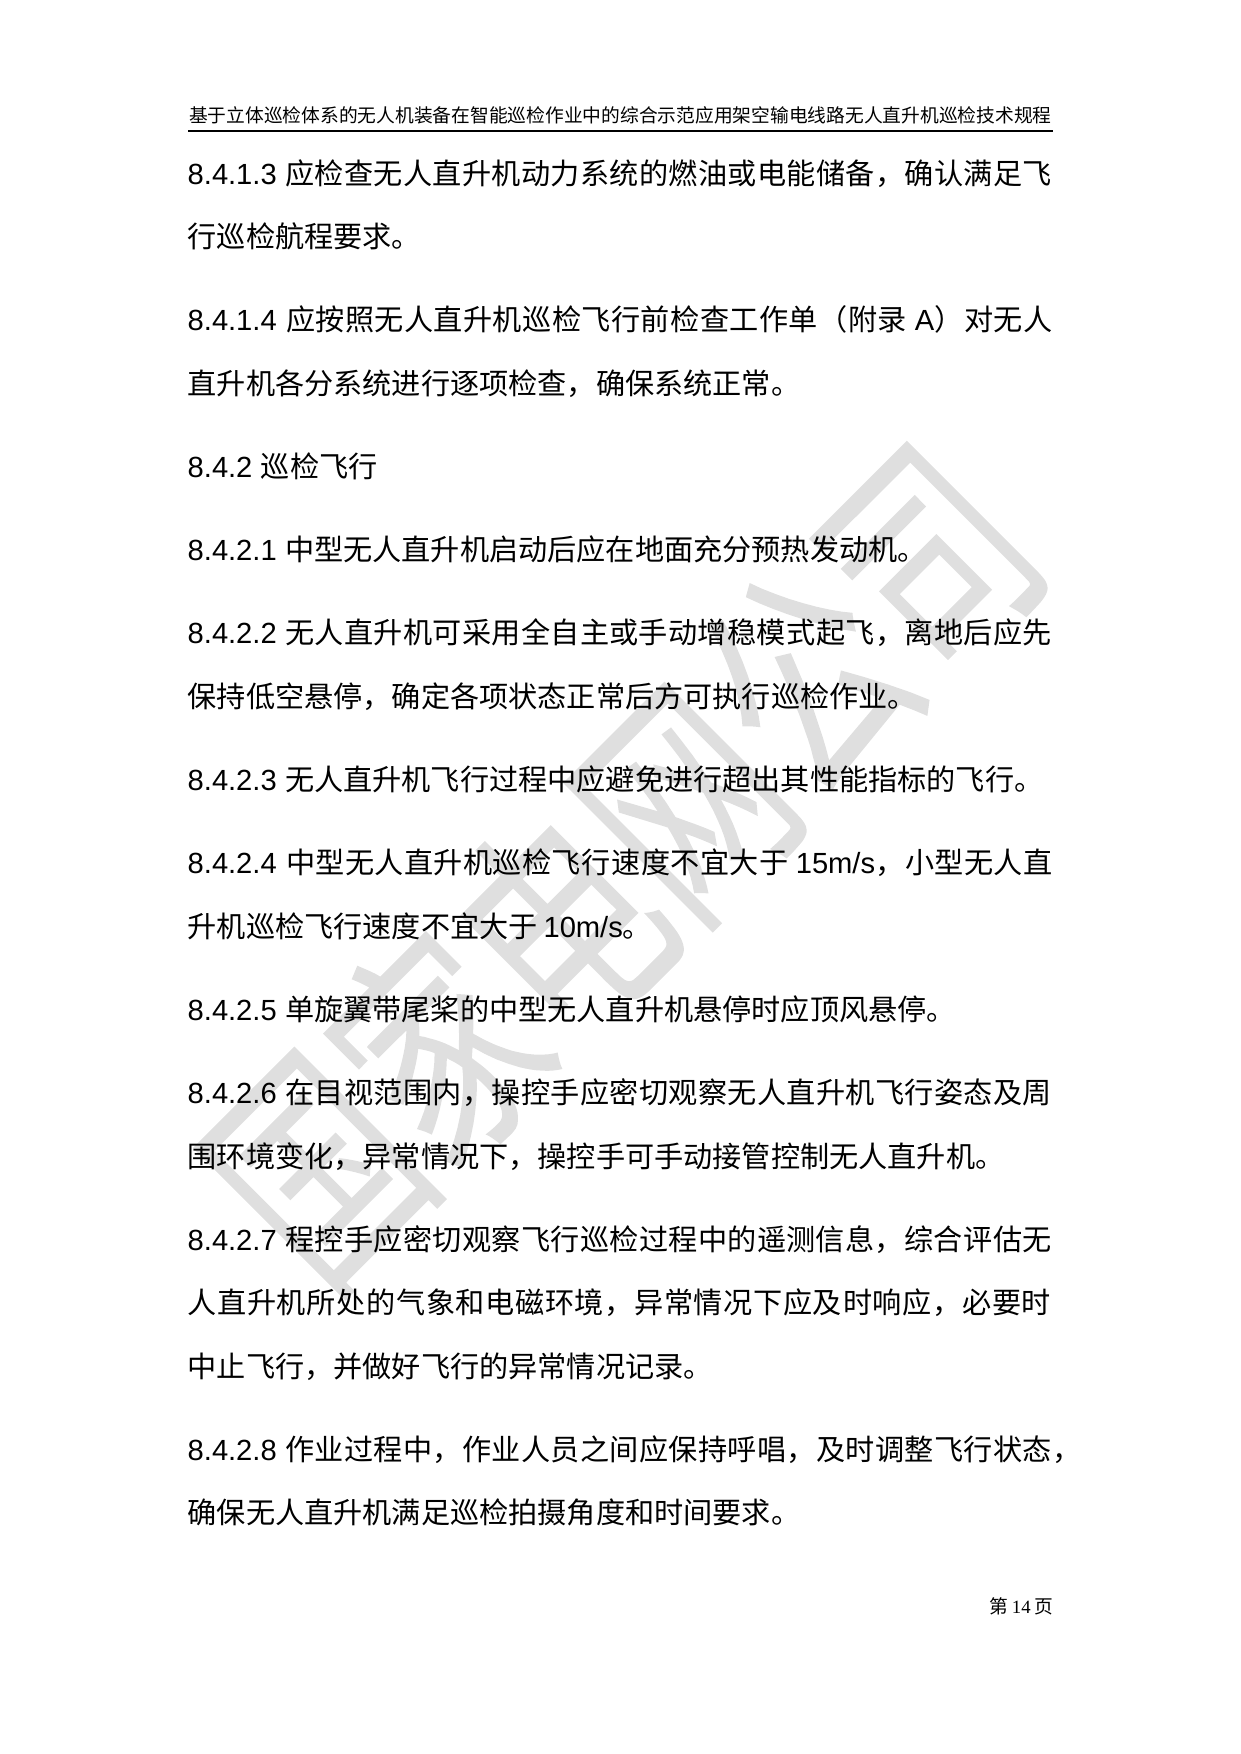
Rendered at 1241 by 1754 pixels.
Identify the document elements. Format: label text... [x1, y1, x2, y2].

text 8.4.2.7 程控手应密切观察飞行巡检过程中的遥测信息，综合评估无人直升机所处的气象和电磁环境，异常情况下应及时响应，必要时中止飞行，并做好飞行的异常情况记录。 [187, 1216, 1053, 1386]
text 8.4.2.4 中型无人直升机巡检飞行速度不宜大于/s，小型无人直升机巡检飞行速度不宜大于/s。 [187, 840, 1053, 946]
text 8.4.2.3 无人直升机飞行过程中应避免进行超出其性能指标的飞行。 [187, 757, 1053, 799]
text 8.4.1.4 应按照无人直升机巡检飞行前检查工作单（附录A）对无人直升机各分系统进行逐项检查，确保系统正常。 [187, 297, 1053, 403]
text 8.4.2.8 作业过程中，作业人员之间应保持呼唱，及时调整飞行状态，确保无人直升机满足巡检拍摄角度和时间要求。 [187, 1427, 1053, 1532]
text 8.4.2 巡检飞行 [187, 443, 1053, 486]
text 8.4.2.2 无人直升机可采用全自主或手动增稳模式起飞，离地后应先保持低空悬停，确定各项状态正常后方可执行巡检作业。 [187, 610, 1053, 716]
text 8.4.1.3 应检查无人直升机动力系统的燃油或电能储备，确认满足飞行巡检航程要求。 [187, 150, 1053, 256]
text 8.4.2.1 中型无人直升机启动后应在地面充分预热发动机。 [187, 527, 1053, 569]
text 8.4.2.6 在目视范围内，操控手应密切观察无人直升机飞行姿态及周围环境变化，异常情况下，操控手可手动接管控制无人直升机。 [187, 1070, 1053, 1176]
text 8.4.2.5 单旋翼带尾桨的中型无人直升机悬停时应顶风悬停。 [187, 987, 1053, 1029]
